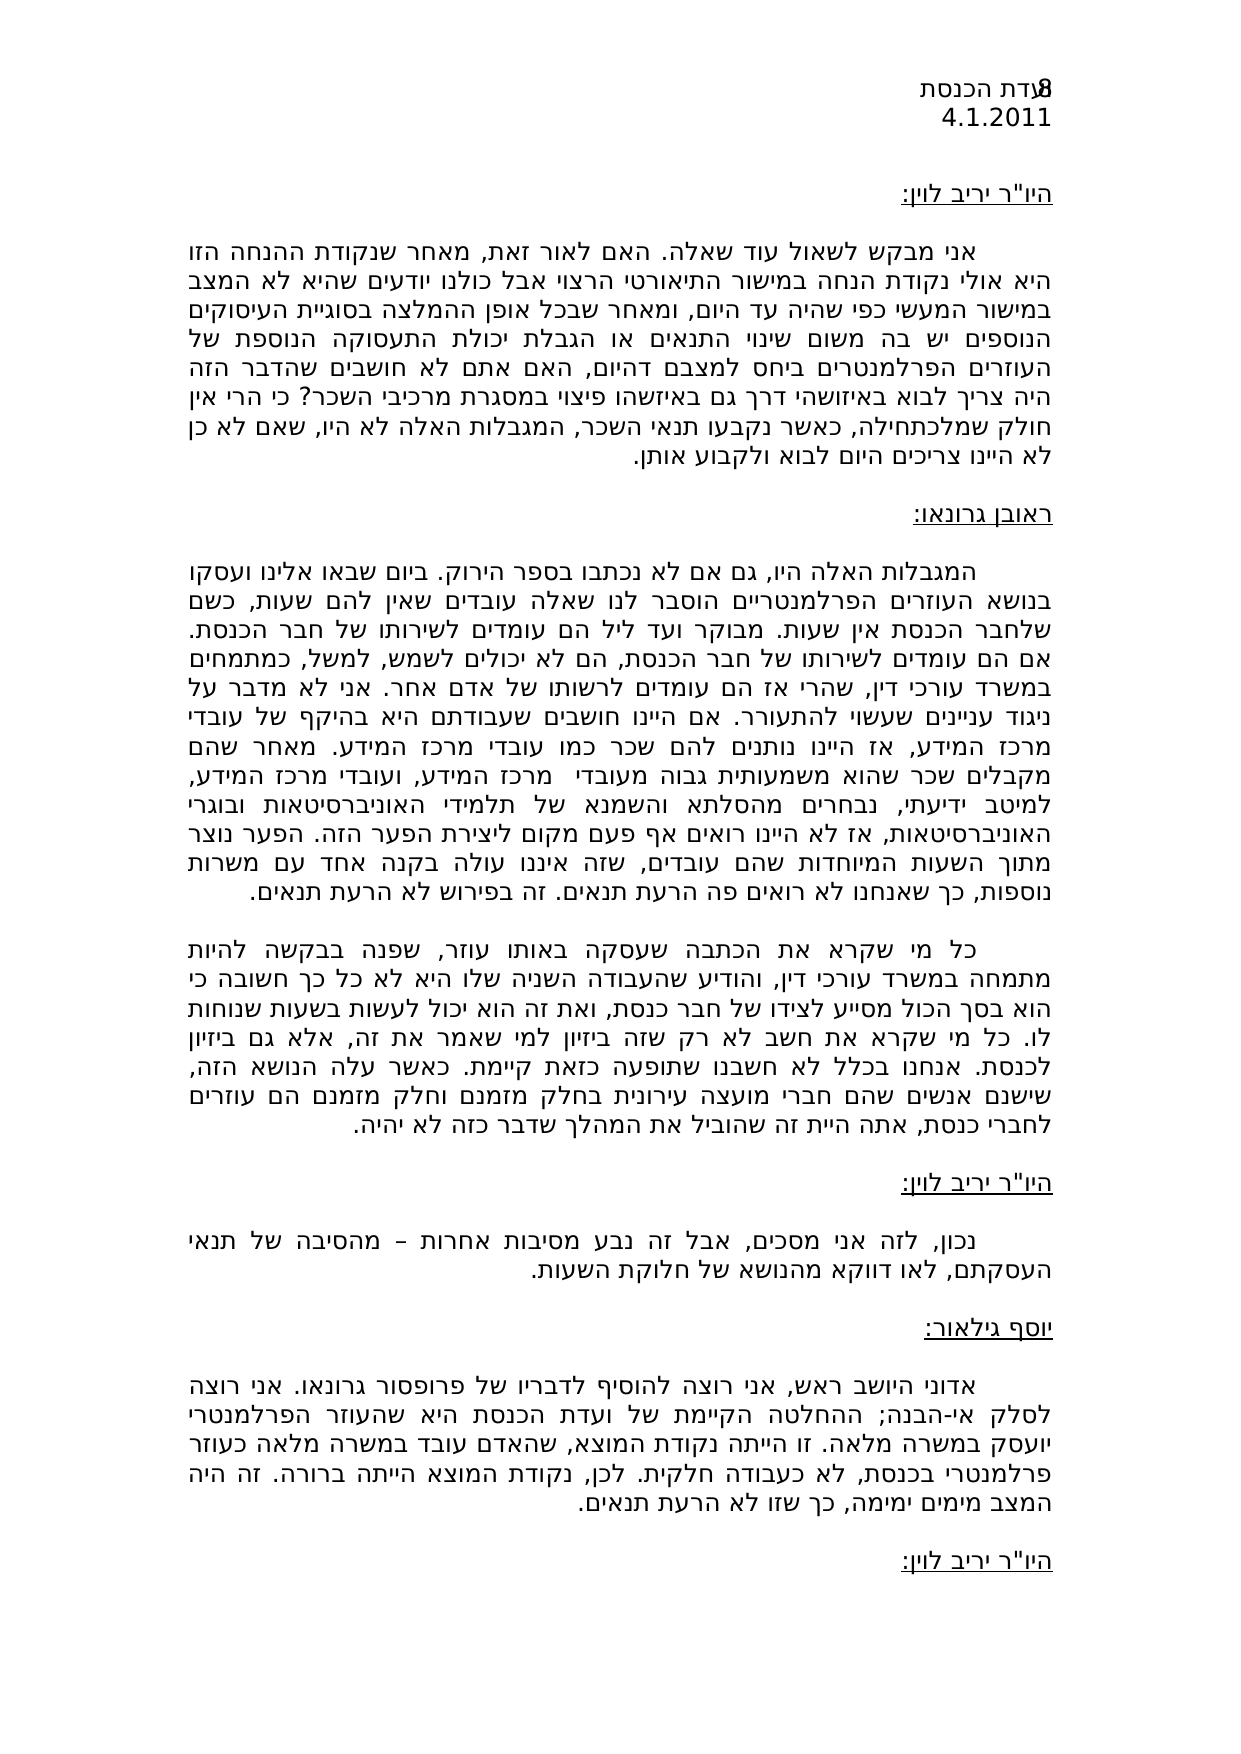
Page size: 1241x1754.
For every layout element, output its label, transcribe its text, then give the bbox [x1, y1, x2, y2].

text כל מי שקרא את הכתבה שעסקה באותו עוזר, שפנה בבקשה להיות מתמחה במשרד עורכי דין, והודיע שהעבודה השניה שלו היא לא כל כך חשובה כי הוא בסך הכול מסייע לצידו של חבר כנסת, ואת זה הוא יכול לעשות בשעות שנוחות לו. כל מי שקרא את חשב לא רק שזה ביזיון למי שאמר את זה, אלא גם ביזיון לכנסת. אנחנו בכלל לא חשבנו שתופעה כזאת קיימת. כאשר עלה הנושא הזה, שישנם אנשים שהם חברי מועצה עירונית בחלק מזמנם וחלק מזמנם הם עוזרים לחברי כנסת, אתה היית זה שהוביל את המהלך שדבר כזה לא יהיה. [187, 935, 1053, 1139]
text היו"ר יריב לוין: [187, 1168, 1053, 1197]
text ראובן גרונאו: [187, 499, 1053, 528]
text היו"ר יריב לוין: [187, 1546, 1053, 1575]
text אני מבקש לשאול עוד שאלה. האם לאור זאת, מאחר שנקודת ההנחה הזו היא אולי נקודת הנחה במישור התיאורטי הרצוי אבל כולנו יודעים שהיא לא המצב במישור המעשי כפי שהיה עד היום, ומאחר שבכל אופן ההמלצה בסוגיית העיסוקים הנוספים יש בה משום שינוי התנאים או הגבלת יכולת התעסוקה הנוספת של העוזרים הפרלמנטרים ביחס למצבם דהיום, האם אתם לא חושבים שהדבר הזה היה צריך לבוא באיזושהי דרך גם באיזשהו פיצוי במסגרת מרכיבי השכר? כי הרי אין חולק שמלכתחילה, כאשר נקבעו תנאי השכר, המגבלות האלה לא היו, שאם לא כן לא היינו צריכים היום לבוא ולקבוע אותן. [187, 237, 1053, 470]
text אדוני היושב ראש, אני רוצה להוסיף לדבריו של פרופסור גרונאו. אני רוצה לסלק אי-הבנה; ההחלטה הקיימת של ועדת הכנסת היא שהעוזר הפרלמנטרי יועסק במשרה מלאה. זו הייתה נקודת המוצא, שהאדם עובד במשרה מלאה כעוזר פרלמנטרי בכנסת, לא כעבודה חלקית. לכן, נקודת המוצא הייתה ברורה. זה היה המצב מימים ימימה, כך שזו לא הרעת תנאים. [187, 1371, 1053, 1517]
text היו"ר יריב לוין: [187, 179, 1053, 208]
text יוסף גילאור: [187, 1313, 1053, 1342]
text נכון, לזה אני מסכים, אבל זה נבע מסיבות אחרות – מהסיבה של תנאי העסקתם, לאו דווקא מהנושא של חלוקת השעות. [187, 1226, 1053, 1284]
text המגבלות האלה היו, גם אם לא נכתבו בספר הירוק. ביום שבאו אלינו ועסקו בנושא העוזרים הפרלמנטריים הוסבר לנו שאלה עובדים שאין להם שעות, כשם שלחבר הכנסת אין שעות. מבוקר ועד ליל הם עומדים לשירותו של חבר הכנסת. אם הם עומדים לשירותו של חבר הכנסת, הם לא יכולים לשמש, למשל, כמתמחים במשרד עורכי דין, שהרי אז הם עומדים לרשותו של אדם אחר. אני לא מדבר על ניגוד עניינים שעשוי להתעורר. אם היינו חושבים שעבודתם היא בהיקף של עובדי מרכז המידע, אז היינו נותנים להם שכר כמו עובדי מרכז המידע. מאחר שהם מקבלים שכר שהוא משמעותית גבוה מעובדי מרכז המידע, ועובדי מרכז המידע, למיטב ידיעתי, נבחרים מהסלתא והשמנא של תלמידי האוניברסיטאות ובוגרי האוניברסיטאות, אז לא היינו רואים אף פעם מקום ליצירת הפער הזה. הפער נוצר מתוך השעות המיוחדות שהם עובדים, שזה איננו עולה בקנה אחד עם משרות נוספות, כך שאנחנו לא רואים פה הרעת תנאים. זה בפירוש לא הרעת תנאים. [187, 557, 1053, 907]
